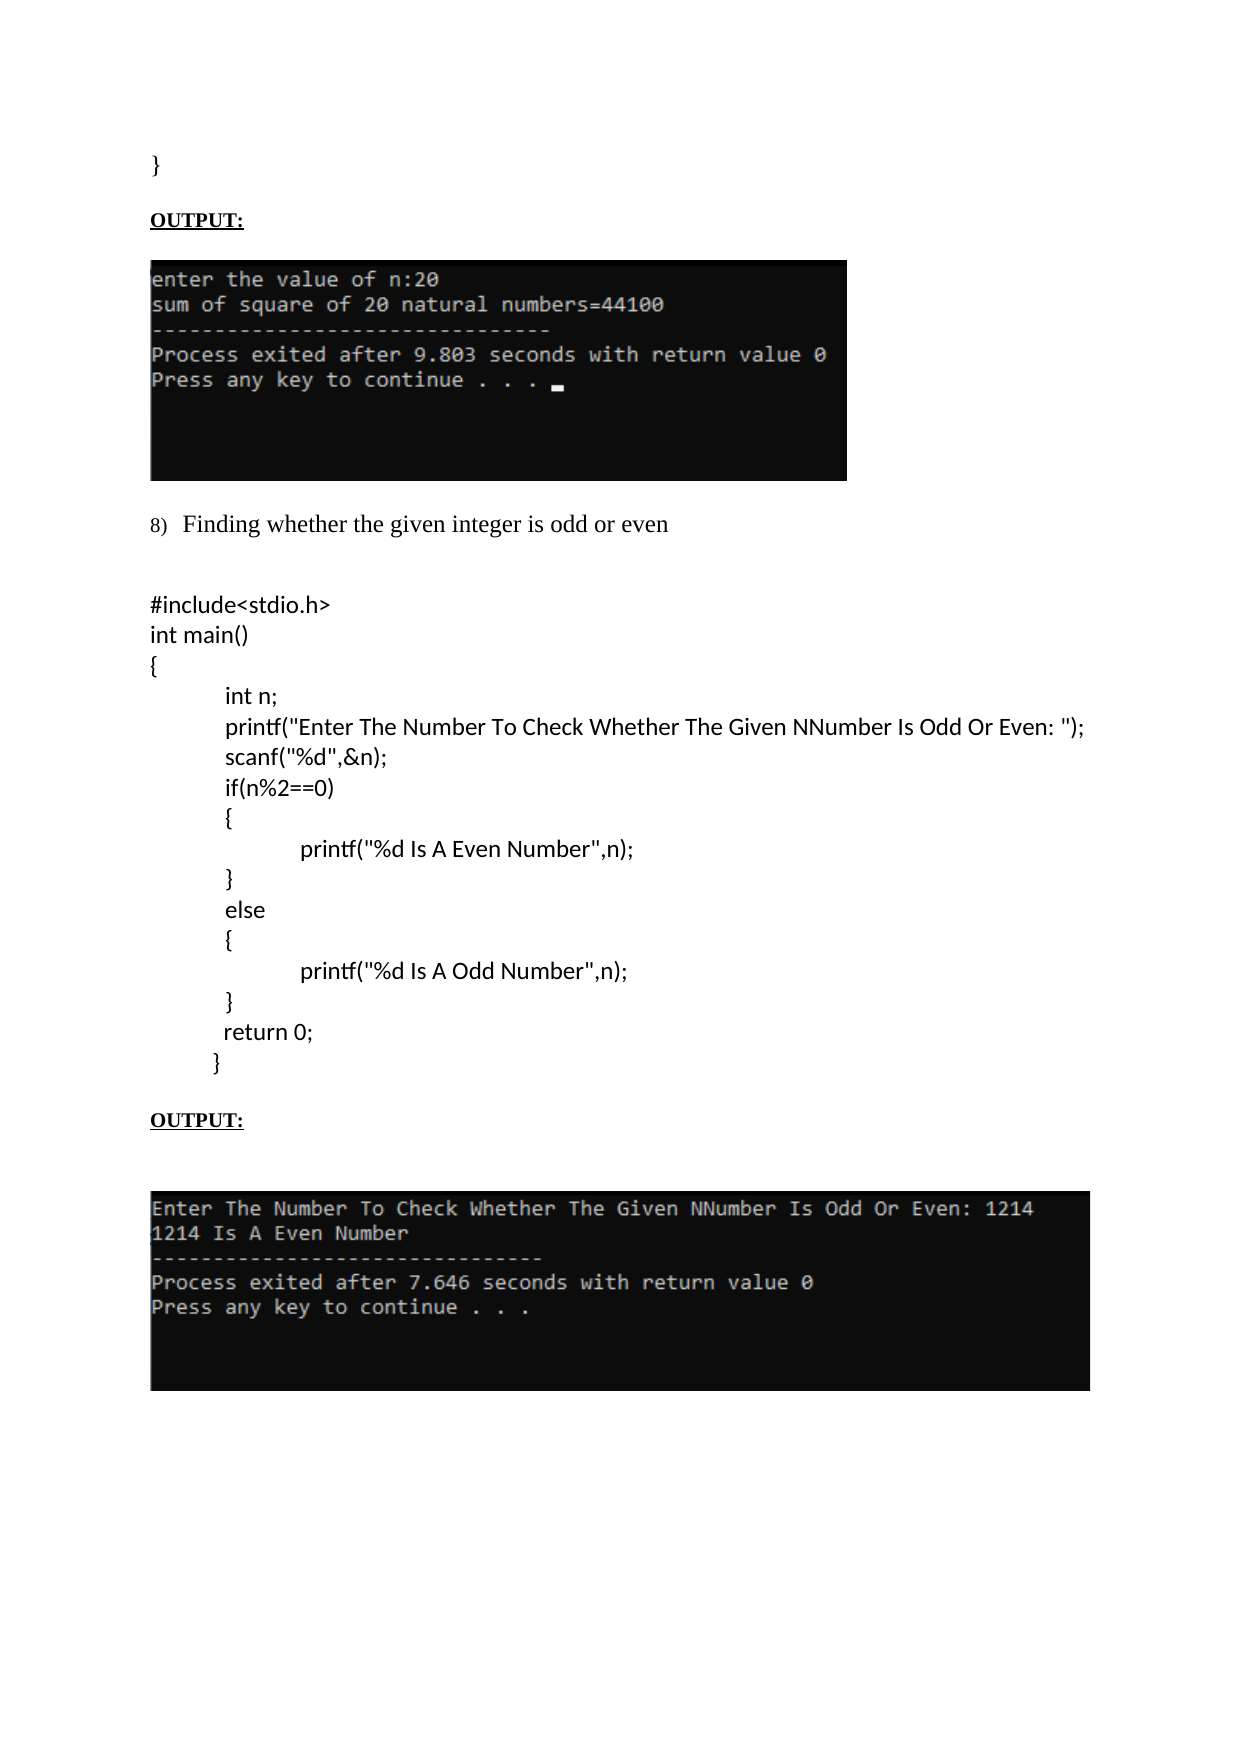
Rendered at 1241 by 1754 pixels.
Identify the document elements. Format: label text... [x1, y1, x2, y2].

text OUTPUT: [150, 207, 1090, 232]
text else [150, 894, 1090, 925]
text } [150, 986, 1090, 1016]
text OUTPUT: [150, 1108, 1090, 1132]
text if(n%2==0) [150, 772, 1090, 803]
text #include<stdio.h> [150, 589, 1090, 619]
text printf("Enter The Number To Check Whether The Given NNumber Is Odd Or Even: "); [150, 711, 1090, 742]
text return 0; [150, 1016, 1090, 1047]
list Finding whether the given integer is odd or even [150, 509, 1090, 538]
text } [150, 864, 1090, 894]
text { [150, 925, 1090, 955]
picture [150, 1191, 1091, 1391]
text scanf("%d",&n); [150, 742, 1090, 772]
text printf("%d Is A Odd Number",n); [150, 955, 1090, 986]
text int main() [150, 619, 1090, 650]
text } [150, 150, 1090, 179]
text printf("%d Is A Even Number",n); [150, 833, 1090, 864]
text { [150, 650, 1090, 681]
text { [150, 803, 1090, 833]
text int n; [150, 681, 1090, 711]
text } [150, 1047, 1090, 1077]
picture [150, 260, 847, 481]
